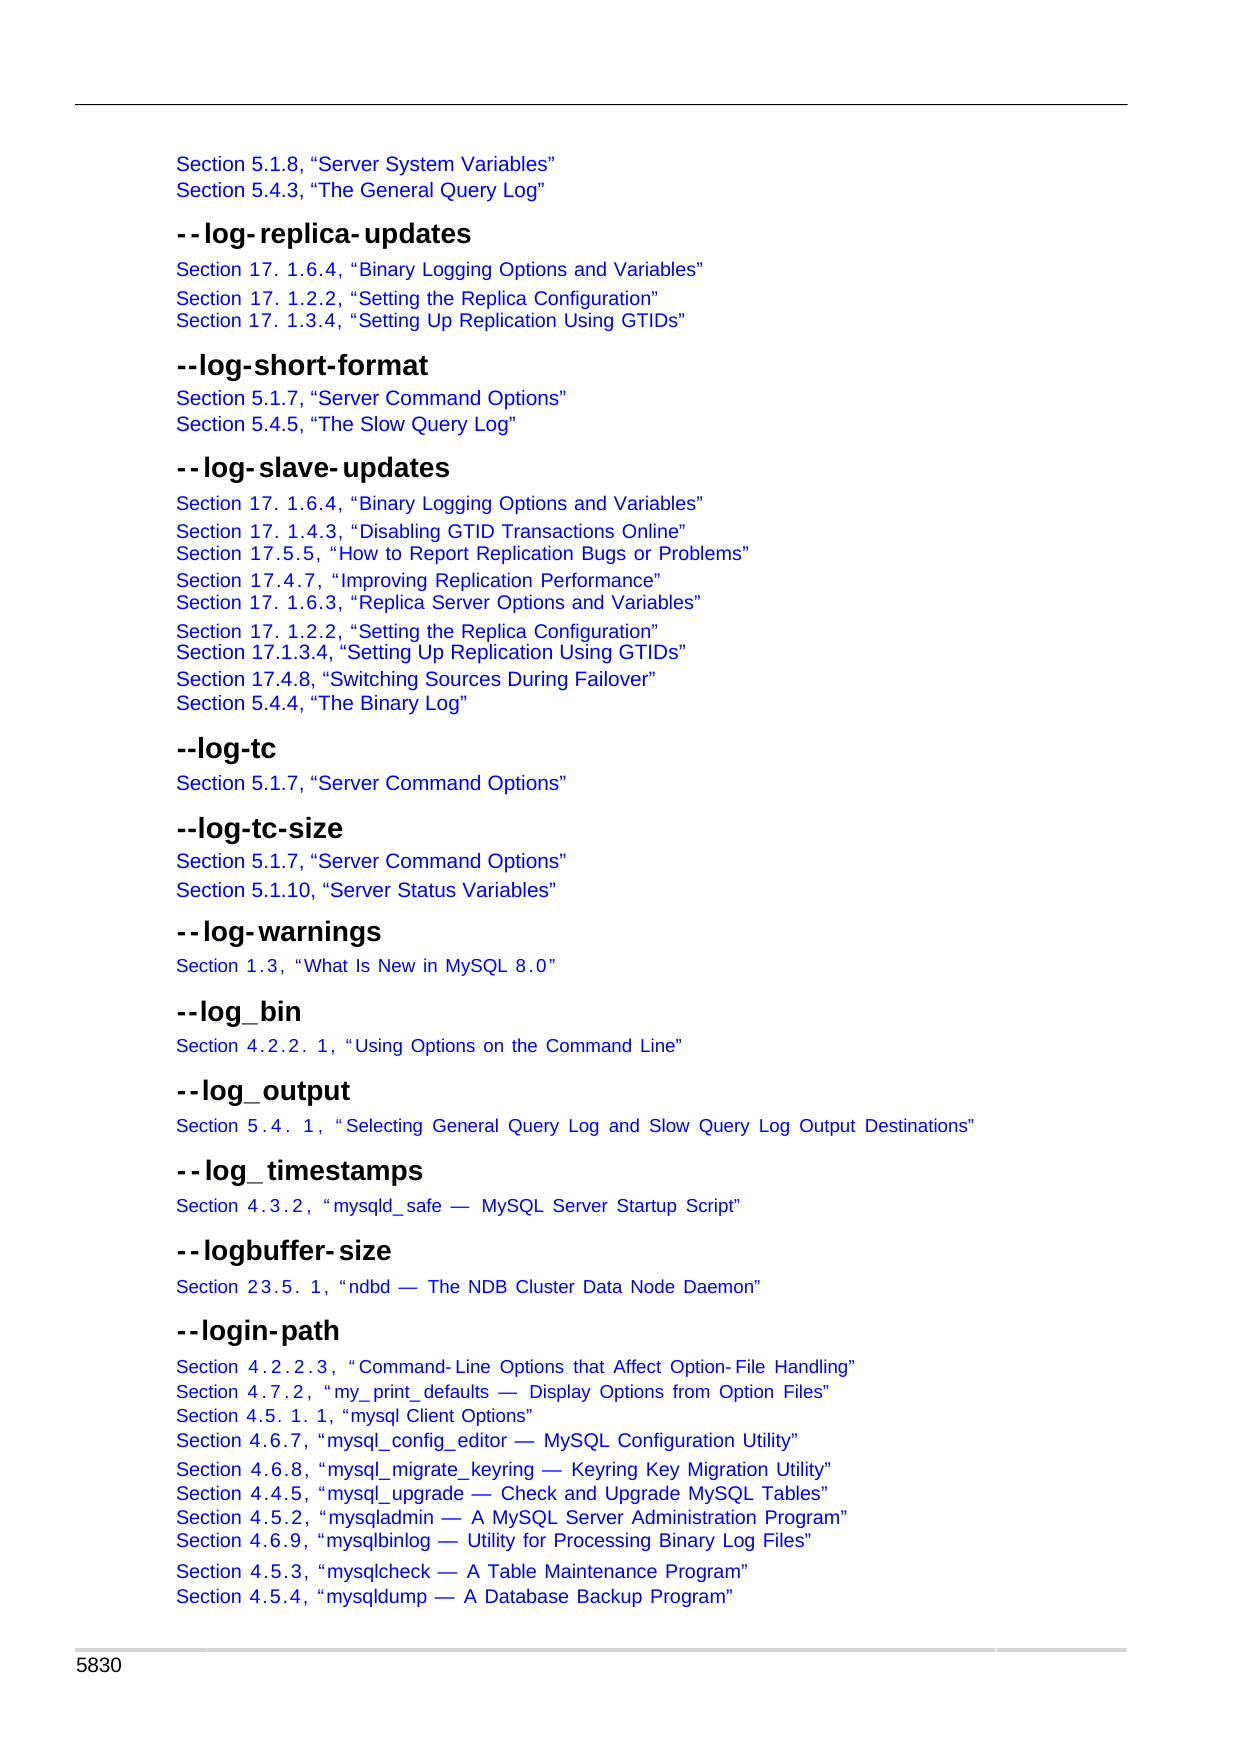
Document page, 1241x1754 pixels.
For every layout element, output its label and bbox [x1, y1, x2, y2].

picture [75, 1648, 1128, 1652]
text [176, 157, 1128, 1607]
